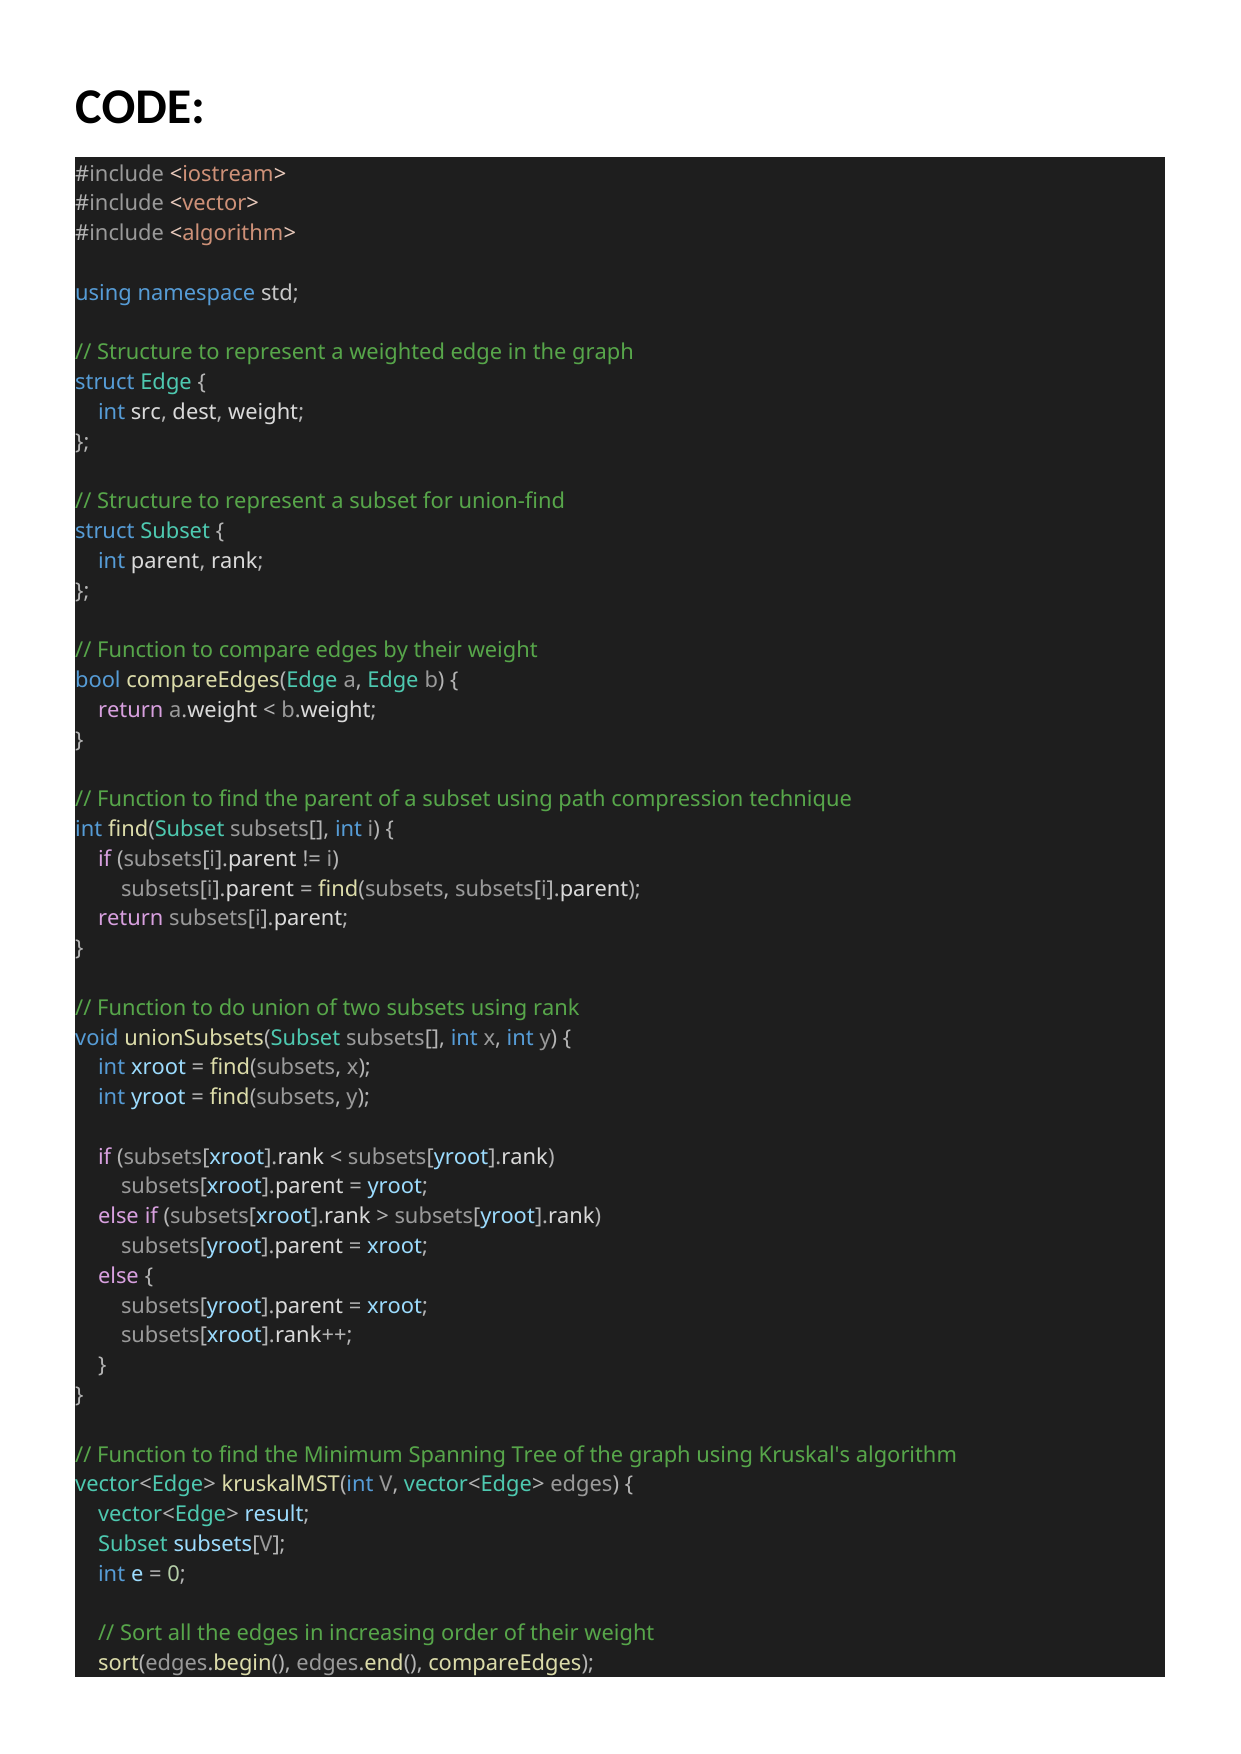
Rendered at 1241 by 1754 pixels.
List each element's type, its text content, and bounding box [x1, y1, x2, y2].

text // Function to do union of two subsets using rank [75, 992, 1165, 1021]
text vector<Edge> kruskalMST(int V, vector<Edge> edges) { [75, 1468, 1165, 1498]
text } [75, 1379, 1165, 1409]
text #include <vector> [75, 187, 1165, 217]
text subsets[yroot].parent = xroot; [75, 1289, 1165, 1319]
text } [75, 932, 1165, 962]
text int xroot = find(subsets, x); [75, 1051, 1165, 1081]
text }; [75, 574, 1165, 604]
text sort(edges.begin(), edges.end(), compareEdges); [75, 1647, 1165, 1677]
text Subset subsets[V]; [75, 1528, 1165, 1558]
text return subsets[i].parent; [75, 902, 1165, 932]
text bool compareEdges(Edge a, Edge b) { [75, 664, 1165, 694]
text int find(Subset subsets[], int i) { [75, 813, 1165, 843]
text #include <algorithm> [75, 217, 1165, 247]
text // Sort all the edges in increasing order of their weight [75, 1617, 1165, 1647]
text else { [75, 1260, 1165, 1289]
text // Function to find the parent of a subset using path compression technique [75, 783, 1165, 813]
text #include <iostream> [75, 157, 1165, 187]
text int yroot = find(subsets, y); [75, 1081, 1165, 1111]
text // Structure to represent a weighted edge in the graph [75, 336, 1165, 366]
text else if (subsets[xroot].rank > subsets[yroot].rank) [75, 1200, 1165, 1230]
text if (subsets[xroot].rank < subsets[yroot].rank) [75, 1141, 1165, 1170]
text struct Edge { [75, 366, 1165, 396]
text // Function to compare edges by their weight [75, 634, 1165, 664]
text CODE: [75, 75, 1165, 136]
text } [75, 723, 1165, 753]
text // Function to find the Minimum Spanning Tree of the graph using Kruskal's algorithm [75, 1438, 1165, 1468]
text } [75, 1349, 1165, 1379]
text return a.weight < b.weight; [75, 694, 1165, 723]
text // Structure to represent a subset for union-find [75, 485, 1165, 515]
text subsets[yroot].parent = xroot; [75, 1230, 1165, 1260]
text vector<Edge> result; [75, 1498, 1165, 1528]
text if (subsets[i].parent != i) [75, 843, 1165, 872]
text void unionSubsets(Subset subsets[], int x, int y) { [75, 1021, 1165, 1051]
text subsets[i].parent = find(subsets, subsets[i].parent); [75, 872, 1165, 902]
text struct Subset { [75, 515, 1165, 545]
text subsets[xroot].parent = yroot; [75, 1170, 1165, 1200]
text int src, dest, weight; [75, 396, 1165, 426]
text }; [75, 426, 1165, 455]
text int e = 0; [75, 1558, 1165, 1587]
text using namespace std; [75, 277, 1165, 306]
text int parent, rank; [75, 545, 1165, 574]
text subsets[xroot].rank++; [75, 1319, 1165, 1349]
